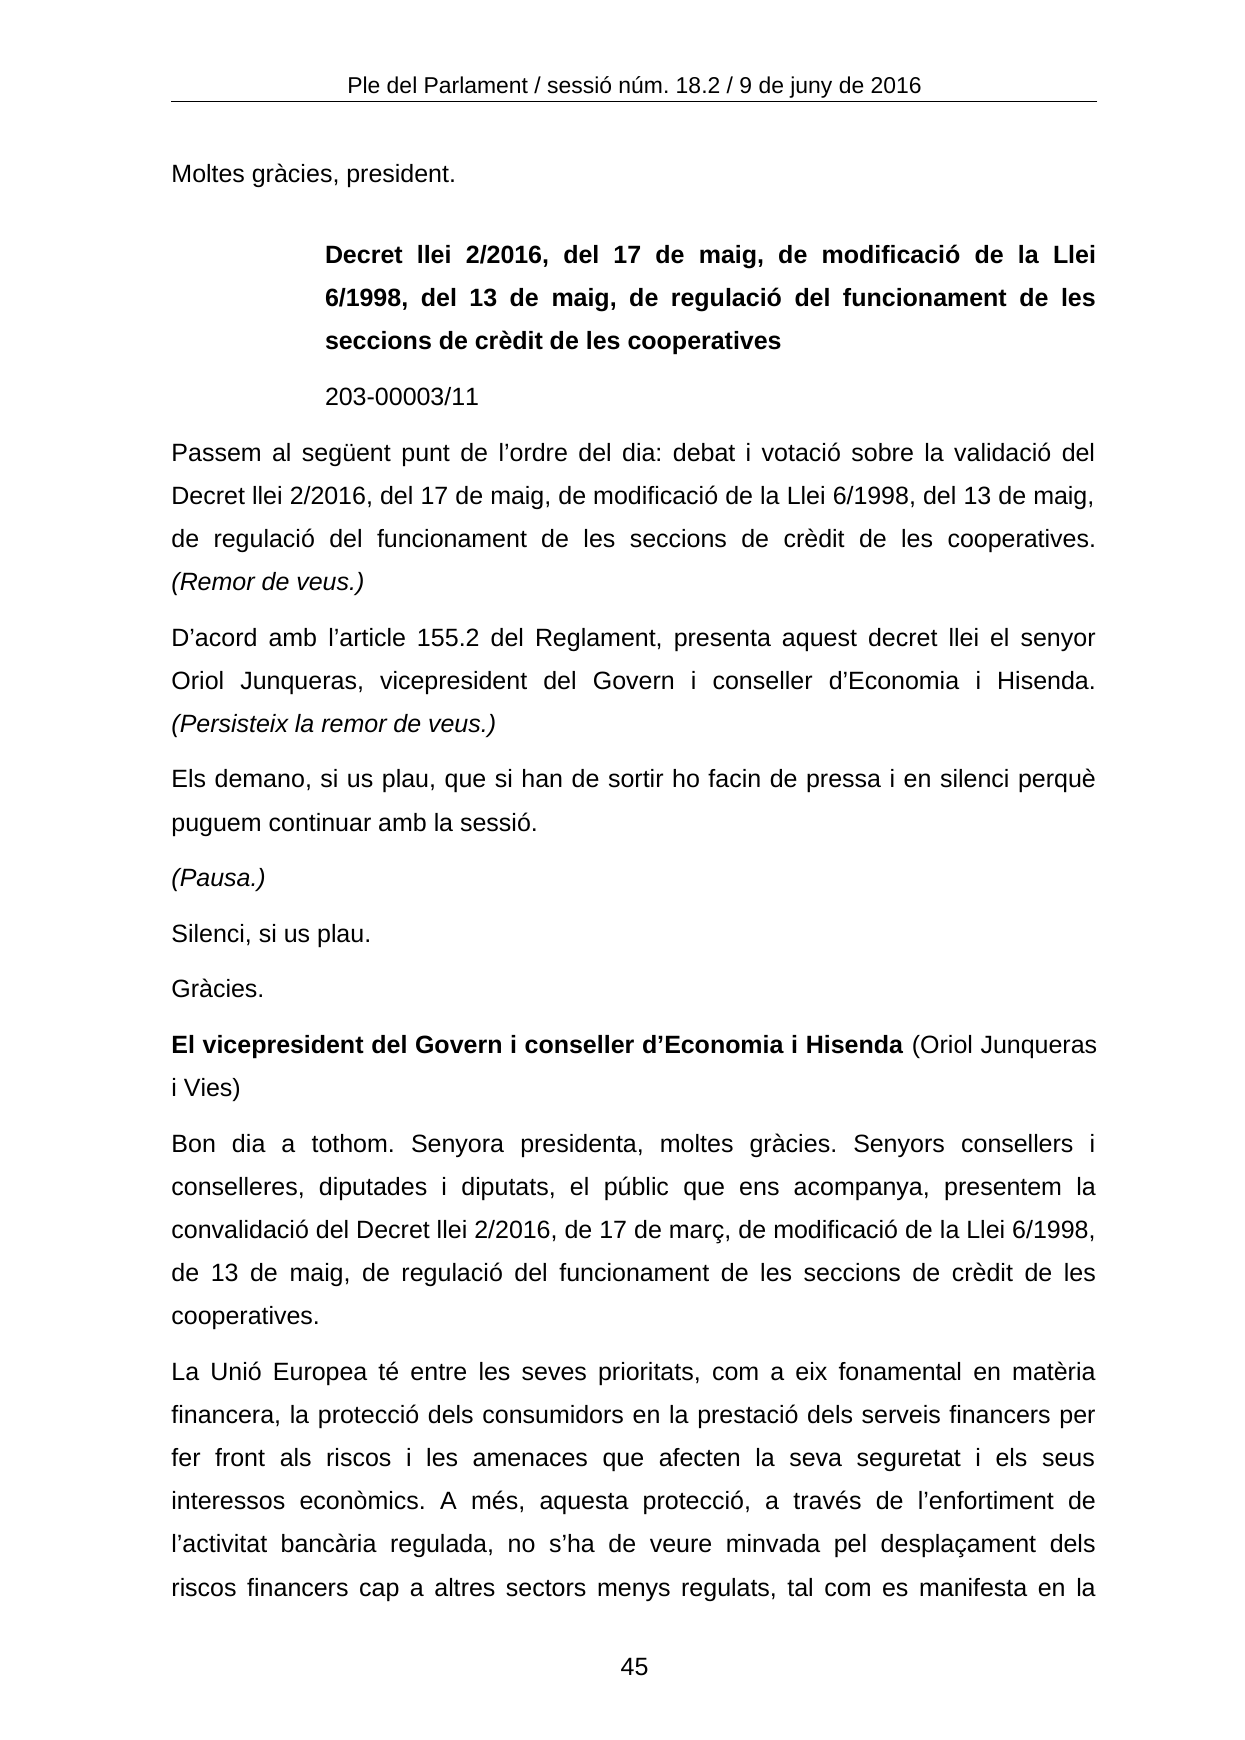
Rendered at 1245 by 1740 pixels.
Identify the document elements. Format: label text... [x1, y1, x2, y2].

text Silenci, si us plau. [171, 919, 1097, 948]
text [171, 1357, 1097, 1601]
text Passem al següent punt de l’ordre del dia: debat i votació sobre la validació del Decret llei 2/2016, del 17 de maig, de modificació de la Llei 6/1998, del 13 de maig, de regulació del funcionament de les seccions de crèdit de les cooperatives. (Remor de veus.) [171, 438, 1097, 596]
text Els demano, si us plau, que si han de sortir ho facin de pressa i en silenci perquè puguem continuar amb la sessió. [171, 764, 1097, 836]
text (Pausa.) [171, 863, 1097, 892]
text Moltes gràcies, president. [171, 159, 1097, 188]
text D’acord amb l’article 155.2 del Reglament, presenta aquest decret llei el senyor Oriol Junqueras, vicepresident del Govern i conseller d’Economia i Hisenda. (Persisteix la remor de veus.) [171, 623, 1097, 738]
text Gràcies. [171, 974, 1097, 1003]
text Decret llei 2/2016, del 17 de maig, de modificació de la Llei 6/1998, del 13 de maig, de regulació del funcionament de les seccions de crèdit de les cooperatives [325, 240, 1097, 355]
text El vicepresident del Govern i conseller d’Economia i Hisenda (Oriol Junqueras i Vies) [171, 1030, 1097, 1102]
text Bon dia a tothom. Senyora presidenta, moltes gràcies. Senyors consellers i conselleres, diputades i diputats, el públic que ens acompanya, presentem la convalidació del Decret llei 2/2016, de 17 de març, de modificació de la Llei 6/1998, de 13 de maig, de regulació del funcionament de les seccions de crèdit de les cooperatives. [171, 1129, 1097, 1330]
text 203-00003/11 [325, 382, 1097, 411]
